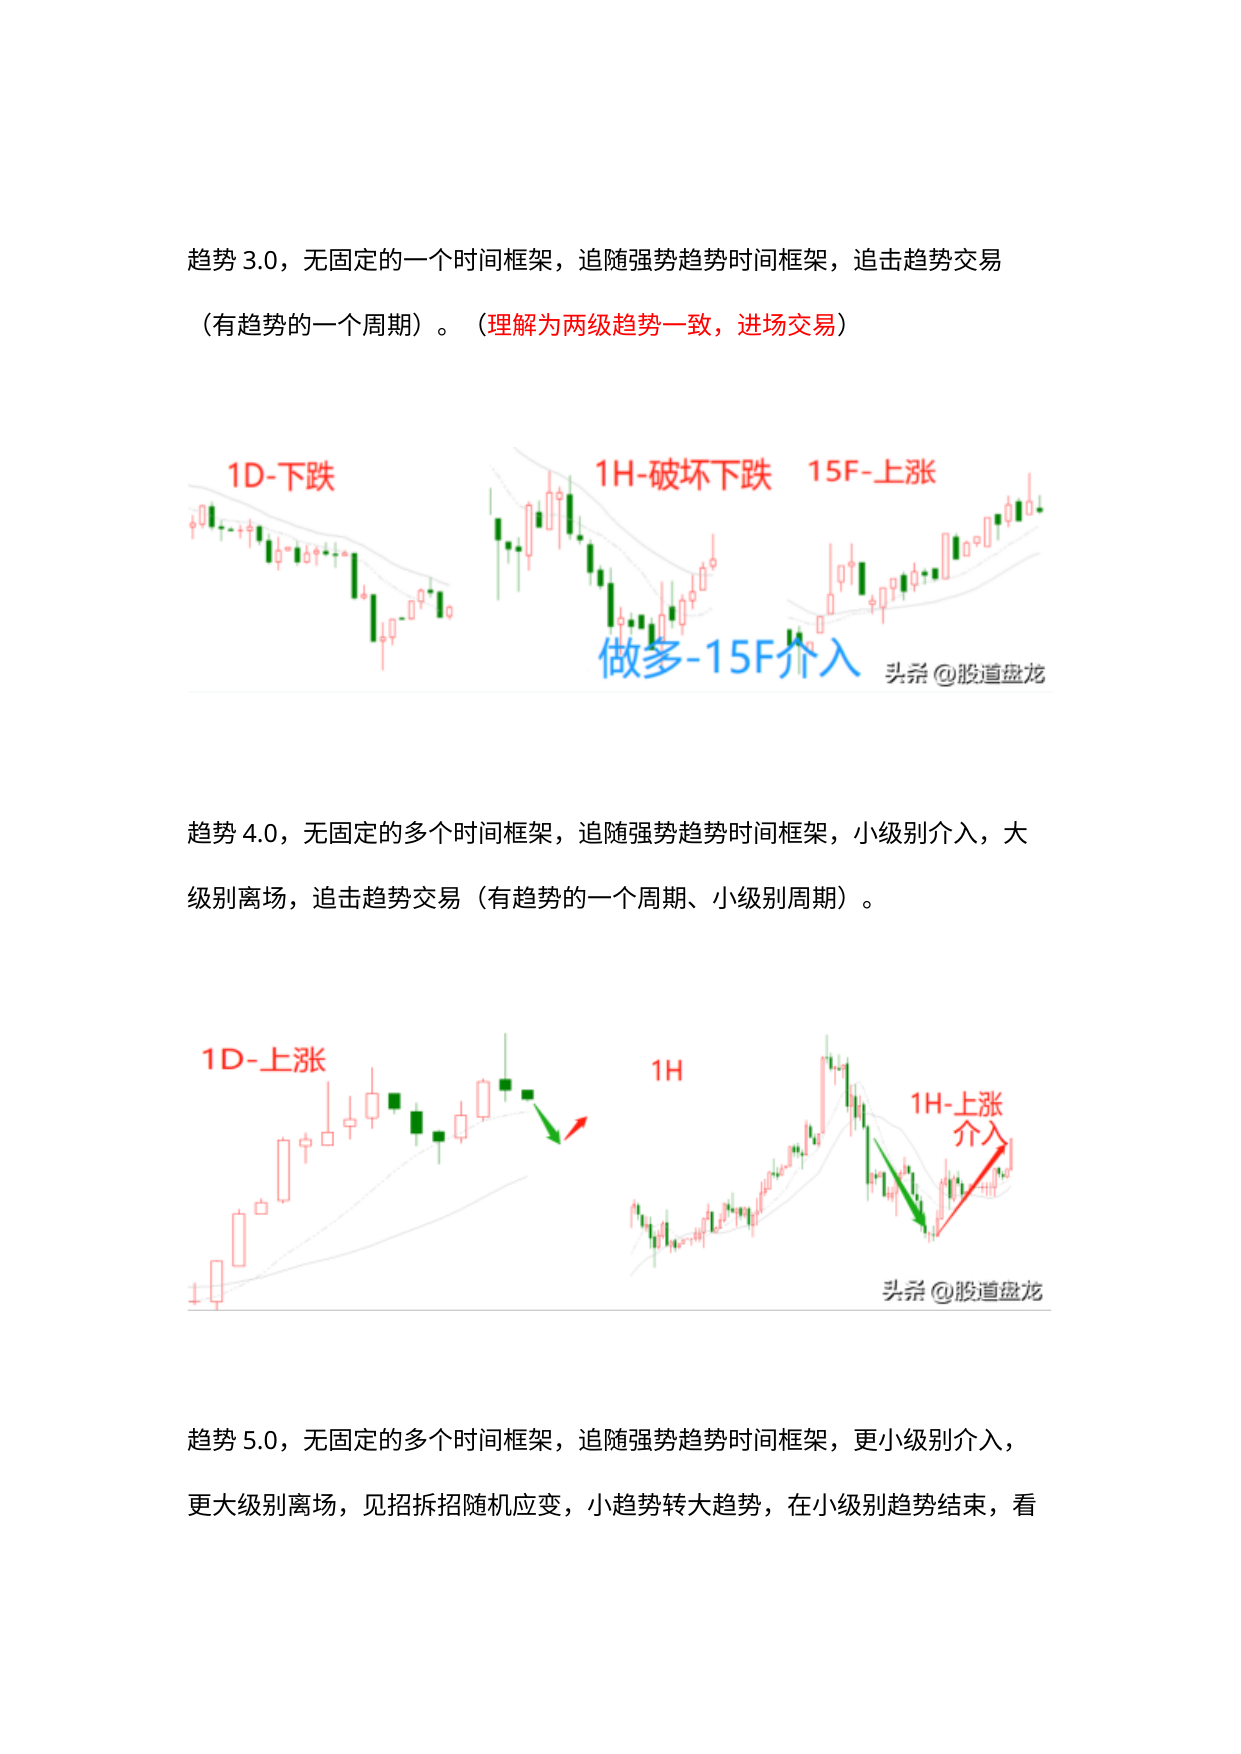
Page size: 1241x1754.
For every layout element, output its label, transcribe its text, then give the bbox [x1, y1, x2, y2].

text 趋势3.0，无固定的一个时间框架，追随强势趋势时间框架，追击趋势交易（有趋势的一个周期）。（理解为两级趋势一致，进场交易） [187, 226, 1053, 356]
picture [187, 1021, 1052, 1312]
text 趋势4.0，无固定的多个时间框架，追随强势趋势时间框架，小级别介入，大级别离场，追击趋势交易（有趋势的一个周期、小级别周期）。 [187, 799, 1053, 929]
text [187, 1406, 1053, 1536]
picture [187, 447, 1053, 693]
